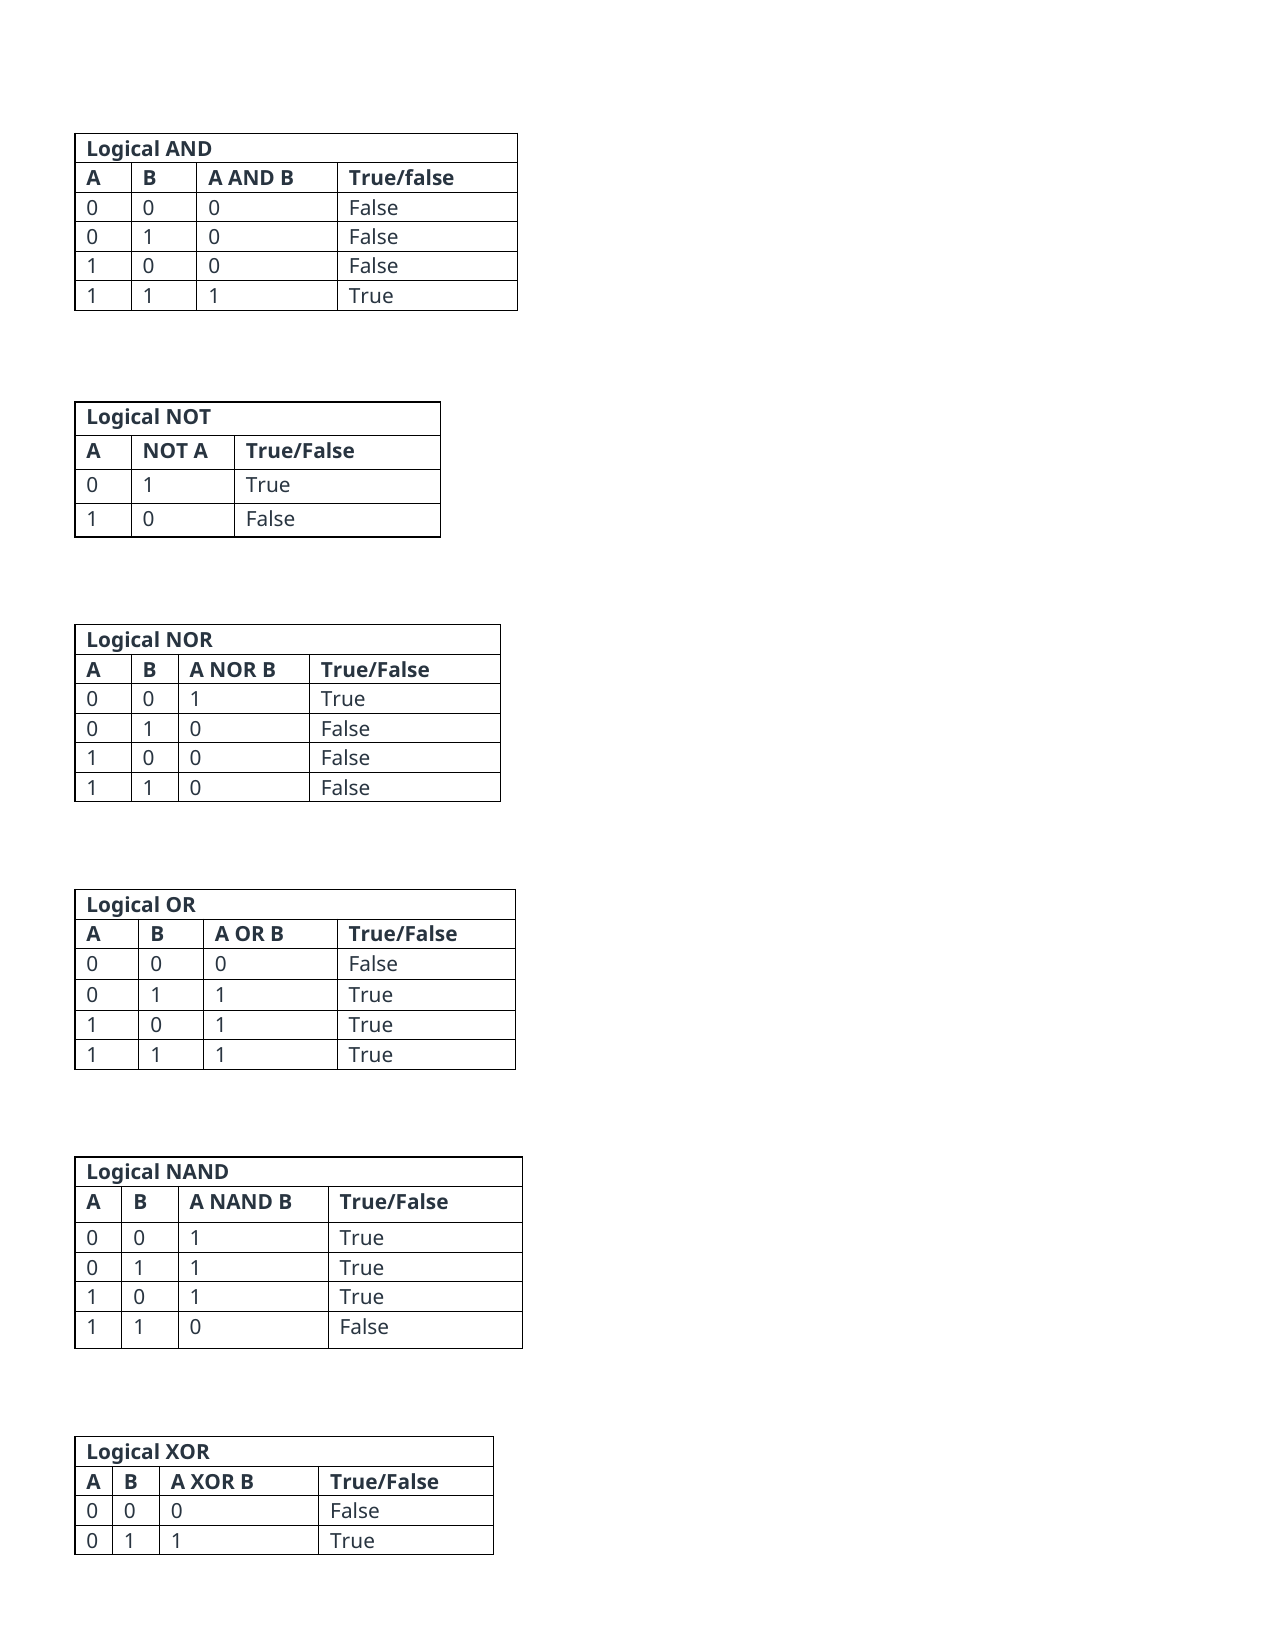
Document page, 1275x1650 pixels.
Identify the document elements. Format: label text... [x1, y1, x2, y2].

table_cell 0 [132, 504, 234, 536]
table_cell False [310, 743, 500, 772]
table_cell A NAND B [179, 1187, 328, 1222]
table_cell True [310, 684, 500, 713]
table_cell True [329, 1223, 522, 1252]
table_cell False [310, 714, 500, 742]
table_cell 0 [179, 773, 309, 801]
table_cell 1 [132, 773, 178, 801]
table_cell 0 [113, 1496, 159, 1525]
table_cell 1 [76, 252, 131, 280]
table_cell A [76, 1467, 112, 1495]
table_cell True [338, 281, 517, 309]
table_cell 1 [113, 1526, 159, 1554]
table_cell 0 [76, 193, 131, 221]
table_cell False [319, 1496, 493, 1525]
table_cell 1 [132, 714, 178, 742]
table_cell False [235, 504, 440, 536]
table_cell 1 [132, 470, 234, 503]
table_cell 0 [197, 222, 337, 251]
table_cell A [76, 436, 131, 469]
table_cell 1 [122, 1253, 178, 1281]
table_cell B [132, 163, 196, 192]
table_cell A [76, 920, 138, 948]
table_cell 0 [197, 252, 337, 280]
table_cell 0 [132, 743, 178, 772]
table_header Logical NOR [76, 625, 500, 654]
table_cell True/False [338, 920, 515, 948]
table_cell 1 [76, 504, 131, 536]
table_cell 1 [122, 1312, 178, 1348]
table_cell 1 [197, 281, 337, 309]
table_cell 0 [76, 1253, 121, 1281]
table_cell 0 [122, 1223, 178, 1252]
table_cell 0 [76, 1223, 121, 1252]
table_cell NOT A [132, 436, 234, 469]
table_cell 1 [132, 281, 196, 309]
table_header Logical AND [76, 134, 517, 162]
table_cell B [113, 1467, 159, 1495]
table_cell 1 [179, 1223, 328, 1252]
table_cell 0 [179, 743, 309, 772]
table_cell True/False [310, 655, 500, 683]
table_cell A [76, 163, 131, 192]
table_cell 1 [139, 980, 203, 1009]
table_cell A [76, 1187, 121, 1222]
table_cell True [338, 1011, 515, 1039]
table_cell False [338, 252, 517, 280]
table_cell 1 [76, 773, 131, 801]
table_cell True [338, 1040, 515, 1068]
table_cell 0 [139, 949, 203, 979]
table_cell 1 [160, 1526, 318, 1554]
table_cell 1 [179, 1282, 328, 1311]
table_cell True/False [319, 1467, 493, 1495]
table_cell 1 [179, 684, 309, 713]
table_cell False [338, 949, 515, 979]
table_header Logical OR [76, 890, 515, 918]
table_cell 0 [76, 980, 138, 1009]
table_header Logical XOR [76, 1437, 493, 1466]
table_cell 1 [76, 1312, 121, 1348]
table_cell True [319, 1526, 493, 1554]
table_cell True/False [329, 1187, 522, 1222]
table_cell 0 [76, 949, 138, 979]
table_cell True [329, 1253, 522, 1281]
table_cell 0 [76, 1526, 112, 1554]
table_cell True/False [235, 436, 440, 469]
table_cell 0 [76, 684, 131, 713]
table_cell 0 [76, 470, 131, 503]
table_cell 1 [132, 222, 196, 251]
table_cell 1 [204, 1011, 337, 1039]
table_cell False [310, 773, 500, 801]
table_cell True/false [338, 163, 517, 192]
table_cell 1 [204, 980, 337, 1009]
table_cell 0 [132, 252, 196, 280]
table_cell 1 [139, 1040, 203, 1068]
table_header Logical NOT [76, 403, 440, 435]
table_cell 1 [76, 1040, 138, 1068]
table_cell 0 [132, 193, 196, 221]
table_cell A OR B [204, 920, 337, 948]
table_cell 0 [197, 193, 337, 221]
table_cell 0 [204, 949, 337, 979]
table_cell 0 [139, 1011, 203, 1039]
table_cell A NOR B [179, 655, 309, 683]
table_cell 0 [179, 1312, 328, 1348]
table_cell 1 [76, 1011, 138, 1039]
table_cell A AND B [197, 163, 337, 192]
table_cell 0 [76, 222, 131, 251]
table_cell B [139, 920, 203, 948]
table_cell B [132, 655, 178, 683]
table_cell 1 [204, 1040, 337, 1068]
table_cell 0 [132, 684, 178, 713]
table_header Logical NAND [76, 1158, 522, 1186]
table_cell False [338, 193, 517, 221]
table_cell B [122, 1187, 178, 1222]
table_cell A XOR B [160, 1467, 318, 1495]
table_cell 1 [179, 1253, 328, 1281]
table_cell A [76, 655, 131, 683]
table_cell True [338, 980, 515, 1009]
table_cell 1 [76, 1282, 121, 1311]
table_cell 1 [76, 743, 131, 772]
table_cell True [235, 470, 440, 503]
table_cell 0 [160, 1496, 318, 1525]
table_cell 0 [179, 714, 309, 742]
table_cell False [338, 222, 517, 251]
table_cell 0 [76, 714, 131, 742]
table_cell True [329, 1282, 522, 1311]
table_cell 1 [76, 281, 131, 309]
table_cell 0 [122, 1282, 178, 1311]
table_cell 0 [76, 1496, 112, 1525]
table_cell False [329, 1312, 522, 1348]
